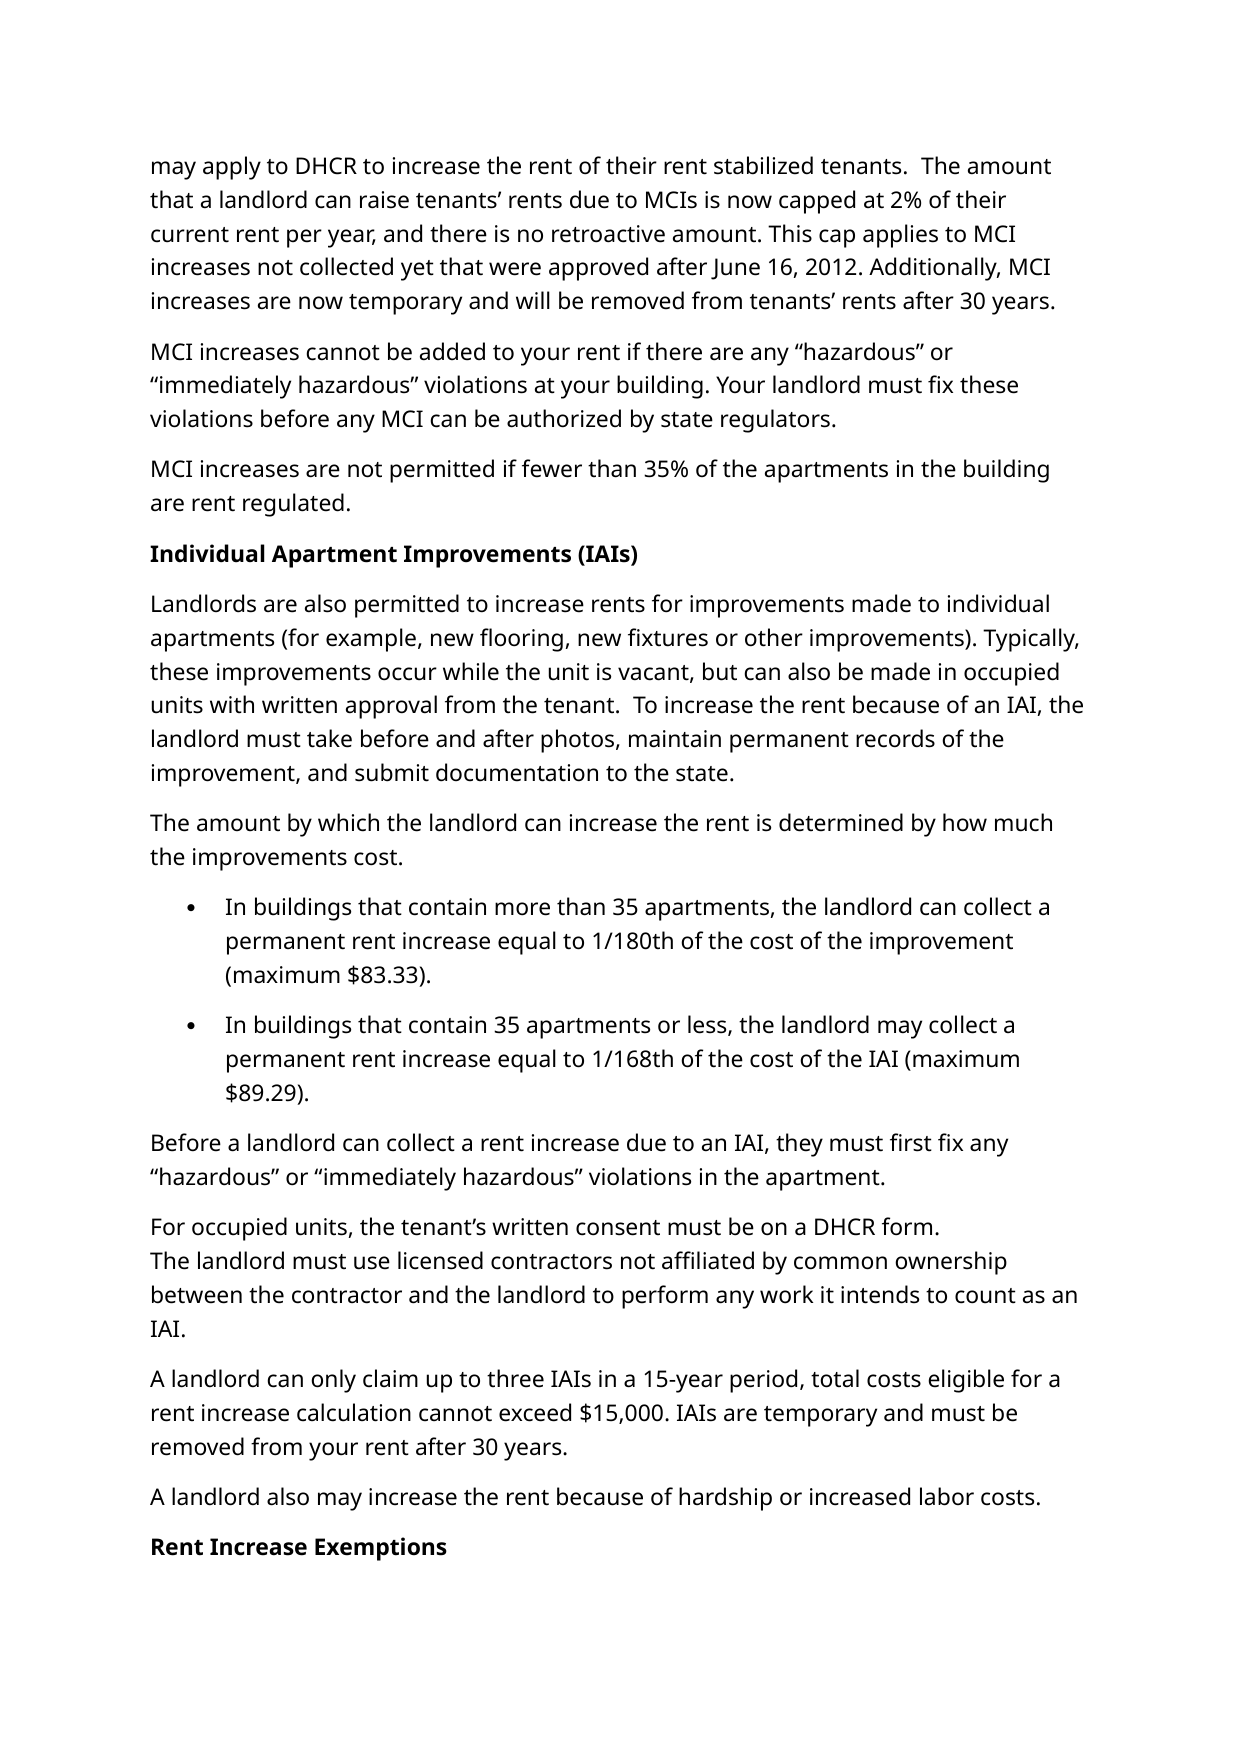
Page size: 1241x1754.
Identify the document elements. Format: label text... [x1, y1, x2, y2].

text Landlords are also permitted to increase rents for improvements made to individual apartments (for example, new flooring, new fixtures or other improvements). Typically, these improvements occur while the unit is vacant, but can also be made in occupied units with written approval from the tenant. To increase the rent because of an IAI, the landlord must take before and after photos, maintain permanent records of the improvement, and submit documentation to the state. [150, 588, 1090, 788]
text Individual Apartment Improvements (IAIs) [150, 537, 1090, 569]
text A landlord can only claim up to three IAIs in a 15-year period, total costs eligible for a rent increase calculation cannot exceed $15,000. IAIs are temporary and must be removed from your rent after 30 years. [150, 1363, 1090, 1462]
text The amount by which the landlord can increase the rent is determined by how much the improvements cost. [150, 807, 1090, 872]
text A landlord also may increase the rent because of hardship or increased labor costs. [150, 1481, 1090, 1512]
text MCI increases are not permitted if fewer than 35% of the apartments in the building are rent regulated. [150, 453, 1090, 518]
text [150, 150, 1090, 316]
text Rent Increase Exemptions [150, 1531, 1090, 1562]
list In buildings that contain 35 apartments or less, the landlord may collect a permanent rent increase equal to 1/168th of the cost of the IAI (maximum $89.29). [187, 1009, 1090, 1108]
text MCI increases cannot be added to your rent if there are any “hazardous” or “immediately hazardous” violations at your building. Your landlord must fix these violations before any MCI can be authorized by state regulators. [150, 335, 1090, 434]
text For occupied units, the tenant’s written consent must be on a DHCR form. The landlord must use licensed contractors not affiliated by common ownership between the contractor and the landlord to perform any work it intends to count as an IAI. [150, 1211, 1090, 1344]
list In buildings that contain more than 35 apartments, the landlord can collect a permanent rent increase equal to 1/180th of the cost of the improvement (maximum $83.33). [187, 891, 1090, 990]
text Before a landlord can collect a rent increase due to an IAI, they must first fix any “hazardous” or “immediately hazardous” violations in the apartment. [150, 1127, 1090, 1192]
